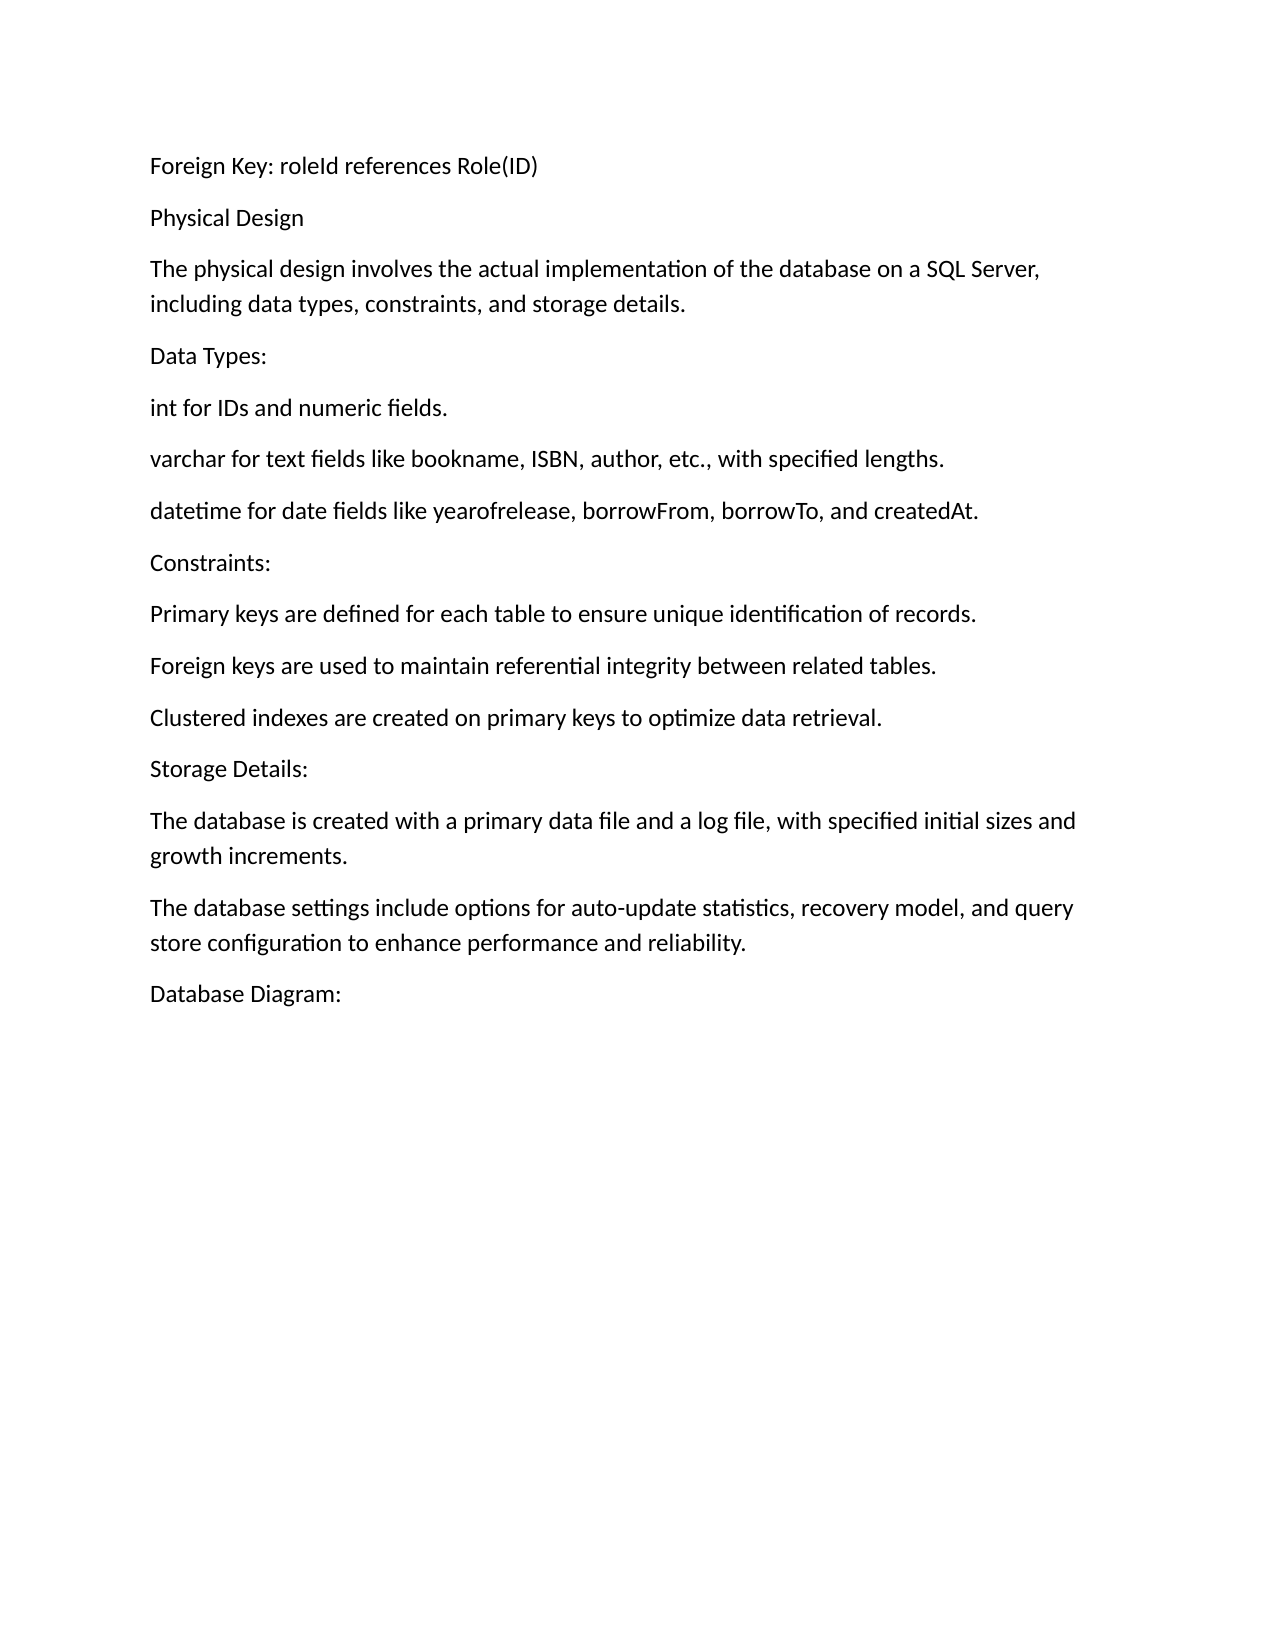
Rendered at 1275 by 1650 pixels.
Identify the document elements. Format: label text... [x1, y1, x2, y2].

text The database settings include options for auto-update statistics, recovery model, and query store configuration to enhance performance and reliability. [150, 892, 1125, 957]
text int for IDs and numeric fields. [150, 392, 1125, 422]
text Physical Design [150, 202, 1125, 232]
text Data Types: [150, 340, 1125, 371]
text Clustered indexes are created on primary keys to optimize data retrieval. [150, 702, 1125, 732]
text Storage Details: [150, 753, 1125, 784]
text Foreign Key: roleId references Role(ID) [150, 150, 1125, 181]
text datetime for date fields like yearofrelease, borrowFrom, borrowTo, and createdAt. [150, 495, 1125, 526]
text Primary keys are defined for each table to ensure unique identification of records. [150, 598, 1125, 629]
text The database is created with a primary data file and a log file, with specified initial sizes and growth increments. [150, 805, 1125, 871]
text varchar for text fields like bookname, ISBN, author, etc., with specified lengths. [150, 443, 1125, 474]
text Database Diagram: [150, 978, 1125, 1009]
text The physical design involves the actual implementation of the database on a SQL Server, including data types, constraints, and storage details. [150, 253, 1125, 319]
text Constraints: [150, 547, 1125, 577]
text Foreign keys are used to maintain referential integrity between related tables. [150, 650, 1125, 681]
